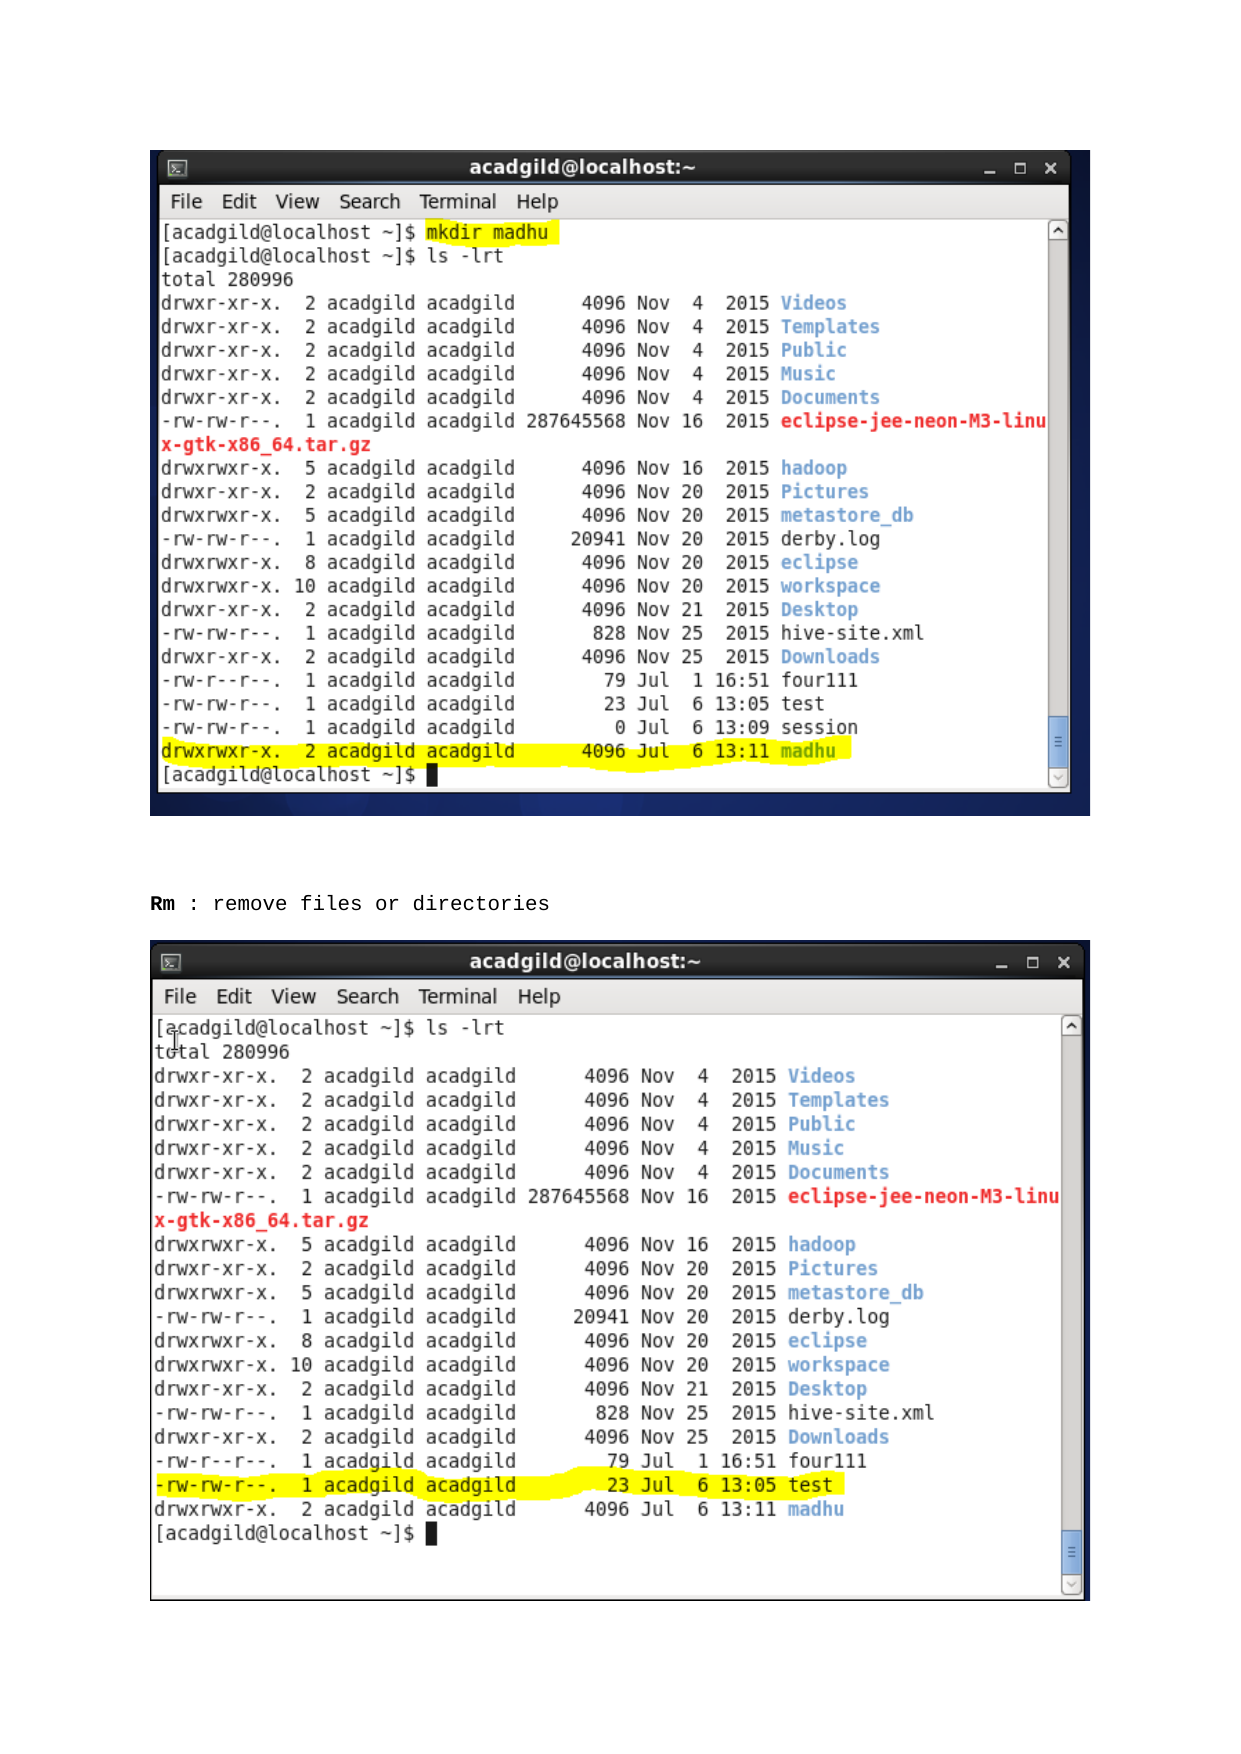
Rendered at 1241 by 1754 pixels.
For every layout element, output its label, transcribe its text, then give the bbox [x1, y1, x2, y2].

picture [150, 940, 1091, 1601]
text Rm : remove files or directories [150, 893, 1090, 917]
picture [150, 150, 1091, 816]
